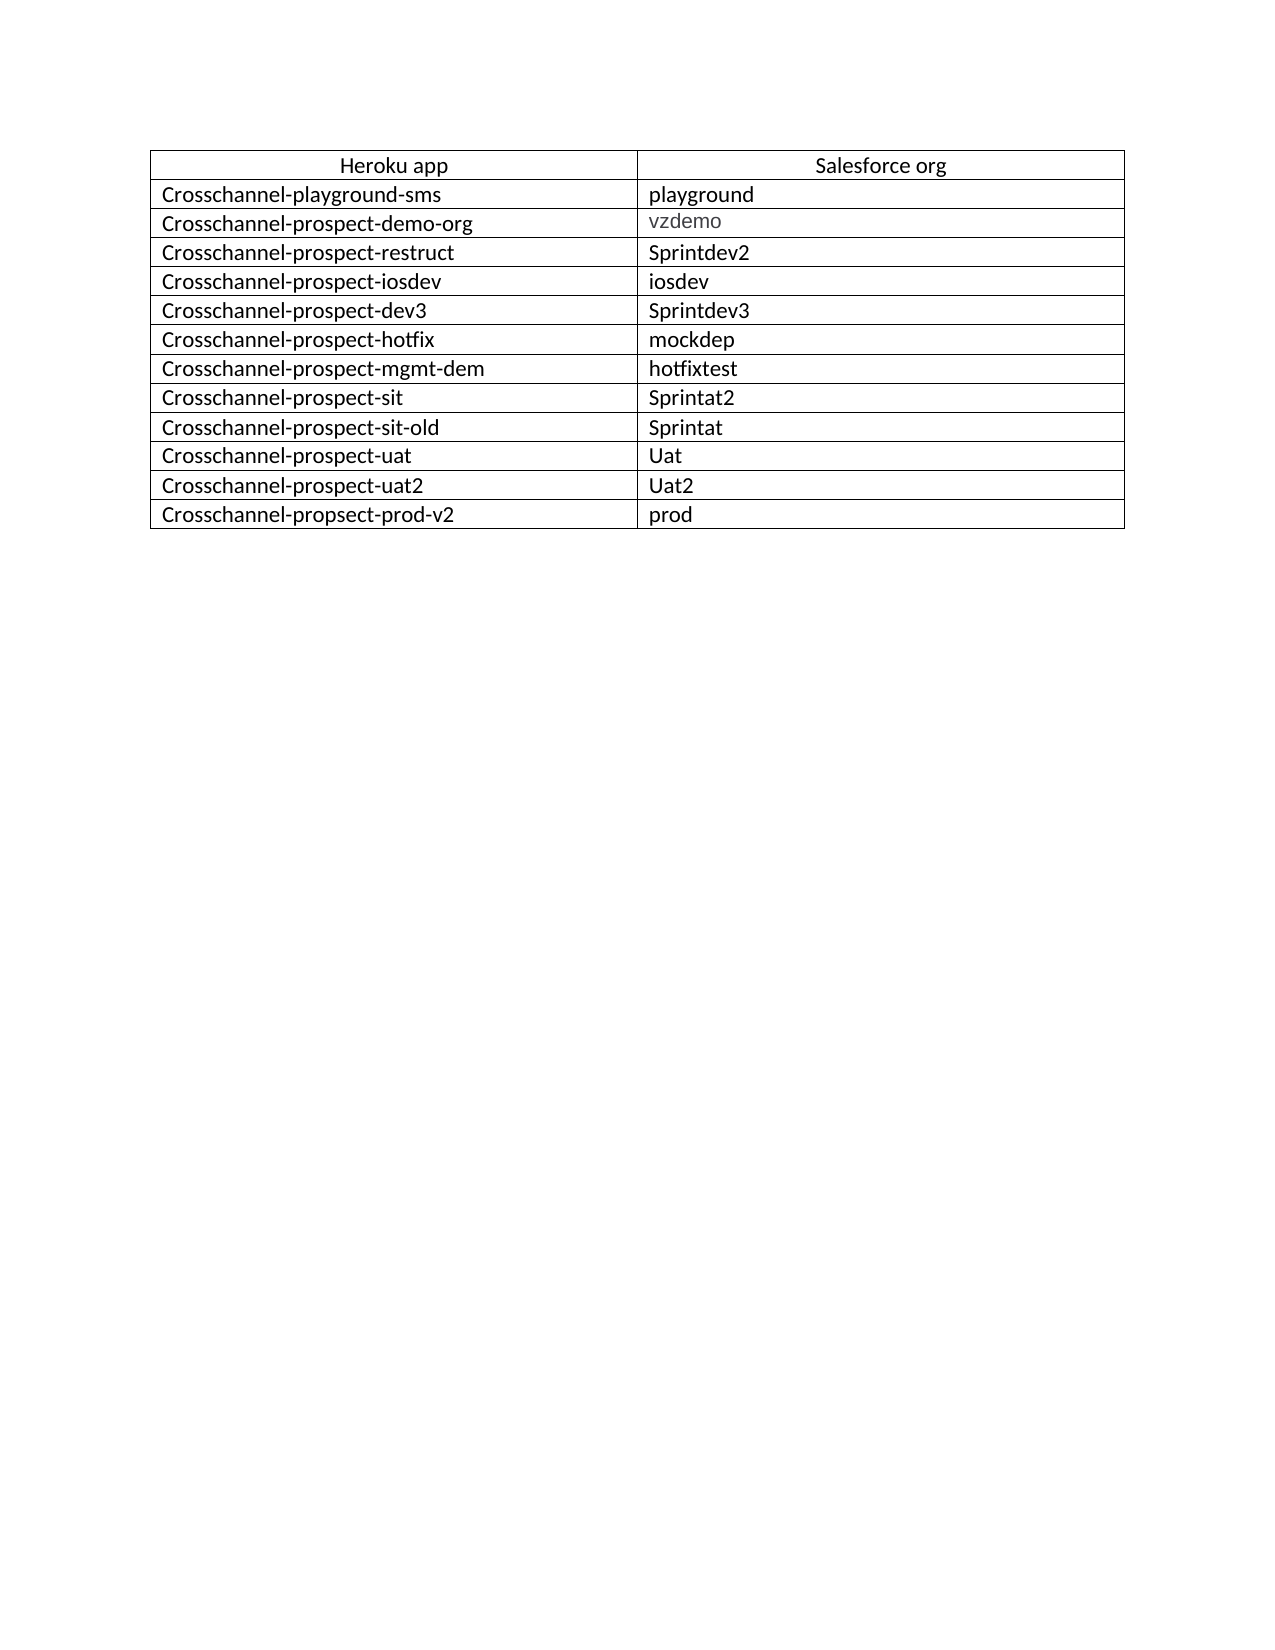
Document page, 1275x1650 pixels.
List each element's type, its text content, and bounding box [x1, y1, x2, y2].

table_header Salesforce org [638, 151, 1124, 179]
table_cell Crosschannel-prospect-iosdev [151, 267, 637, 295]
table_cell Crosschannel-prospect-uat2 [151, 471, 637, 499]
table_cell hotfixtest [638, 355, 1124, 382]
table_cell Crosschannel-prospect-dev3 [151, 296, 637, 324]
table_cell Crosschannel-prospect-hotfix [151, 325, 637, 353]
table_cell Crosschannel-propsect-prod-v2 [151, 500, 637, 528]
table_cell Crosschannel-prospect-sit-old [151, 413, 637, 441]
table_cell Crosschannel-prospect-restruct [151, 238, 637, 266]
table_cell playground [638, 180, 1124, 208]
table_cell Crosschannel-prospect-sit [151, 384, 637, 412]
table_cell Uat [638, 442, 1124, 470]
table_cell Sprintdev2 [638, 238, 1124, 266]
table_cell iosdev [638, 267, 1124, 295]
table_cell prod [638, 500, 1124, 528]
table_cell mockdep [638, 325, 1124, 353]
table_cell vzdemo [638, 209, 1124, 237]
table_header Heroku app [151, 151, 637, 179]
table_cell Sprintdev3 [638, 296, 1124, 324]
table_cell Crosschannel-prospect-mgmt-dem [151, 355, 637, 382]
table_cell Uat2 [638, 471, 1124, 499]
table_cell Crosschannel-playground-sms [151, 180, 637, 208]
table_cell Sprintat2 [638, 384, 1124, 412]
table_cell Crosschannel-prospect-demo-org [151, 209, 637, 237]
table_cell Sprintat [638, 413, 1124, 441]
table_cell Crosschannel-prospect-uat [151, 442, 637, 470]
